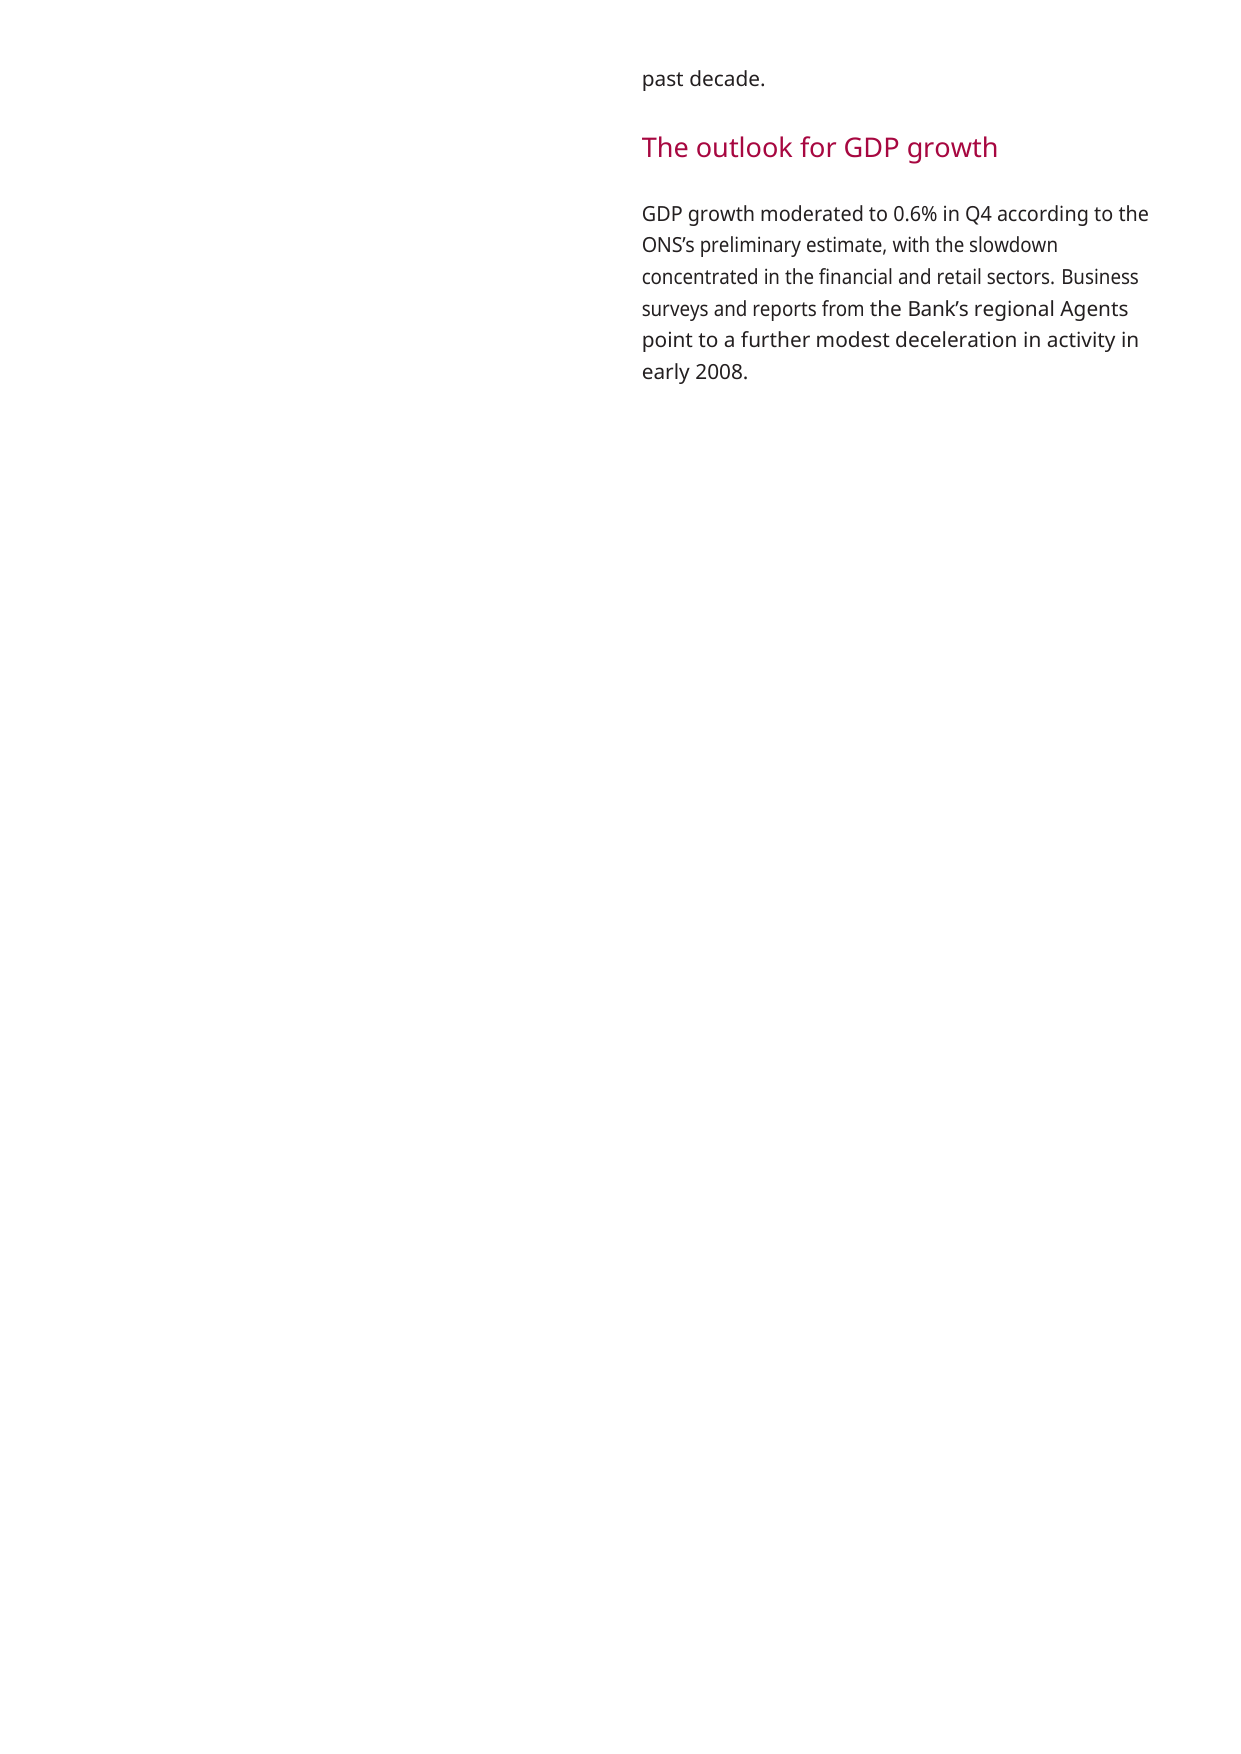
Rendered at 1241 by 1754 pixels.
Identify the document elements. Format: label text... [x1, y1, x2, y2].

subtitle The outlook for GDP growth [642, 129, 1173, 166]
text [642, 64, 1160, 93]
text GDP growth moderated to 0.6% in Q4 according to the ONS’s preliminary estimate, with the slowdown concentrated in the financial and retail sectors. Business surveys and reports from the Bank’s regional Agents point to a further modest deceleration in activity in early 2008. [642, 199, 1173, 385]
